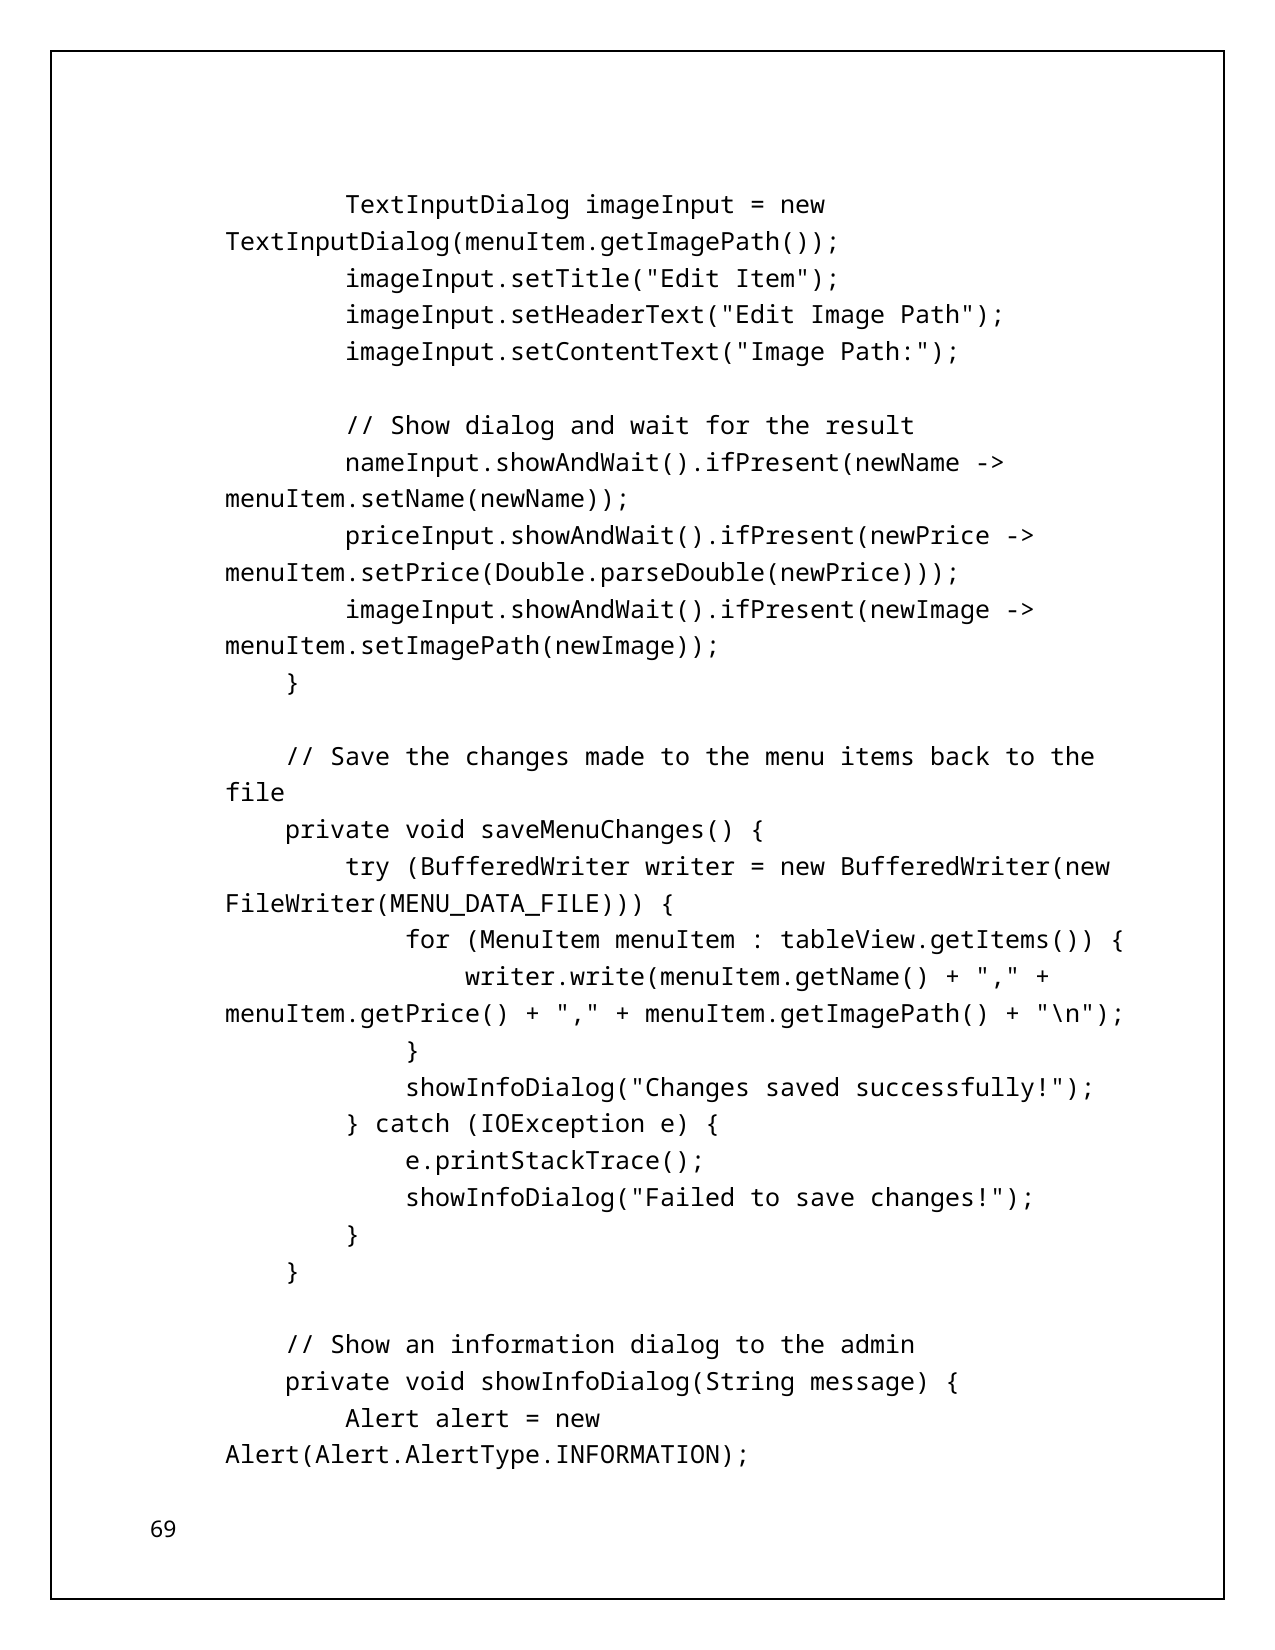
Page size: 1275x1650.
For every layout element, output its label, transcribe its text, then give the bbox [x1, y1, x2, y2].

list // Show dialog and wait for the result [225, 407, 1125, 441]
list try (BufferedWriter writer = new BufferedWriter(new FileWriter(MENU_DATA_FILE))) { [225, 849, 1125, 919]
list // Save the changes made to the menu items back to the file [225, 738, 1125, 809]
list } [225, 1253, 1125, 1287]
list private void saveMenuChanges() { [225, 812, 1125, 846]
list for (MenuItem menuItem : tableView.getItems()) { [225, 922, 1125, 956]
list e.printStackTrace(); [225, 1143, 1125, 1177]
list imageInput.setContentText("Image Path:"); [225, 334, 1125, 368]
list showInfoDialog("Failed to save changes!"); [225, 1179, 1125, 1214]
list Alert alert = new Alert(Alert.AlertType.INFORMATION); [225, 1400, 1125, 1471]
list writer.write(menuItem.getName() + "," + menuItem.getPrice() + "," + menuItem.getImagePath() + "\n"); [225, 959, 1125, 1030]
list // Show an information dialog to the admin [225, 1327, 1125, 1361]
list private void showInfoDialog(String message) { [225, 1363, 1125, 1397]
list imageInput.setTitle("Edit Item"); [225, 260, 1125, 294]
list priceInput.showAndWait().ifPresent(newPrice -> menuItem.setPrice(Double.parseDouble(newPrice))); [225, 518, 1125, 588]
list } [225, 1216, 1125, 1250]
list TextInputDialog imageInput = new TextInputDialog(menuItem.getImagePath()); [225, 187, 1125, 258]
list showInfoDialog("Changes saved successfully!"); [225, 1069, 1125, 1103]
list } catch (IOException e) { [225, 1106, 1125, 1140]
list } [225, 1032, 1125, 1067]
list imageInput.setHeaderText("Edit Image Path"); [225, 297, 1125, 331]
list } [225, 665, 1125, 699]
list nameInput.showAndWait().ifPresent(newName -> menuItem.setName(newName)); [225, 444, 1125, 515]
list imageInput.showAndWait().ifPresent(newImage -> menuItem.setImagePath(newImage)); [225, 591, 1125, 662]
